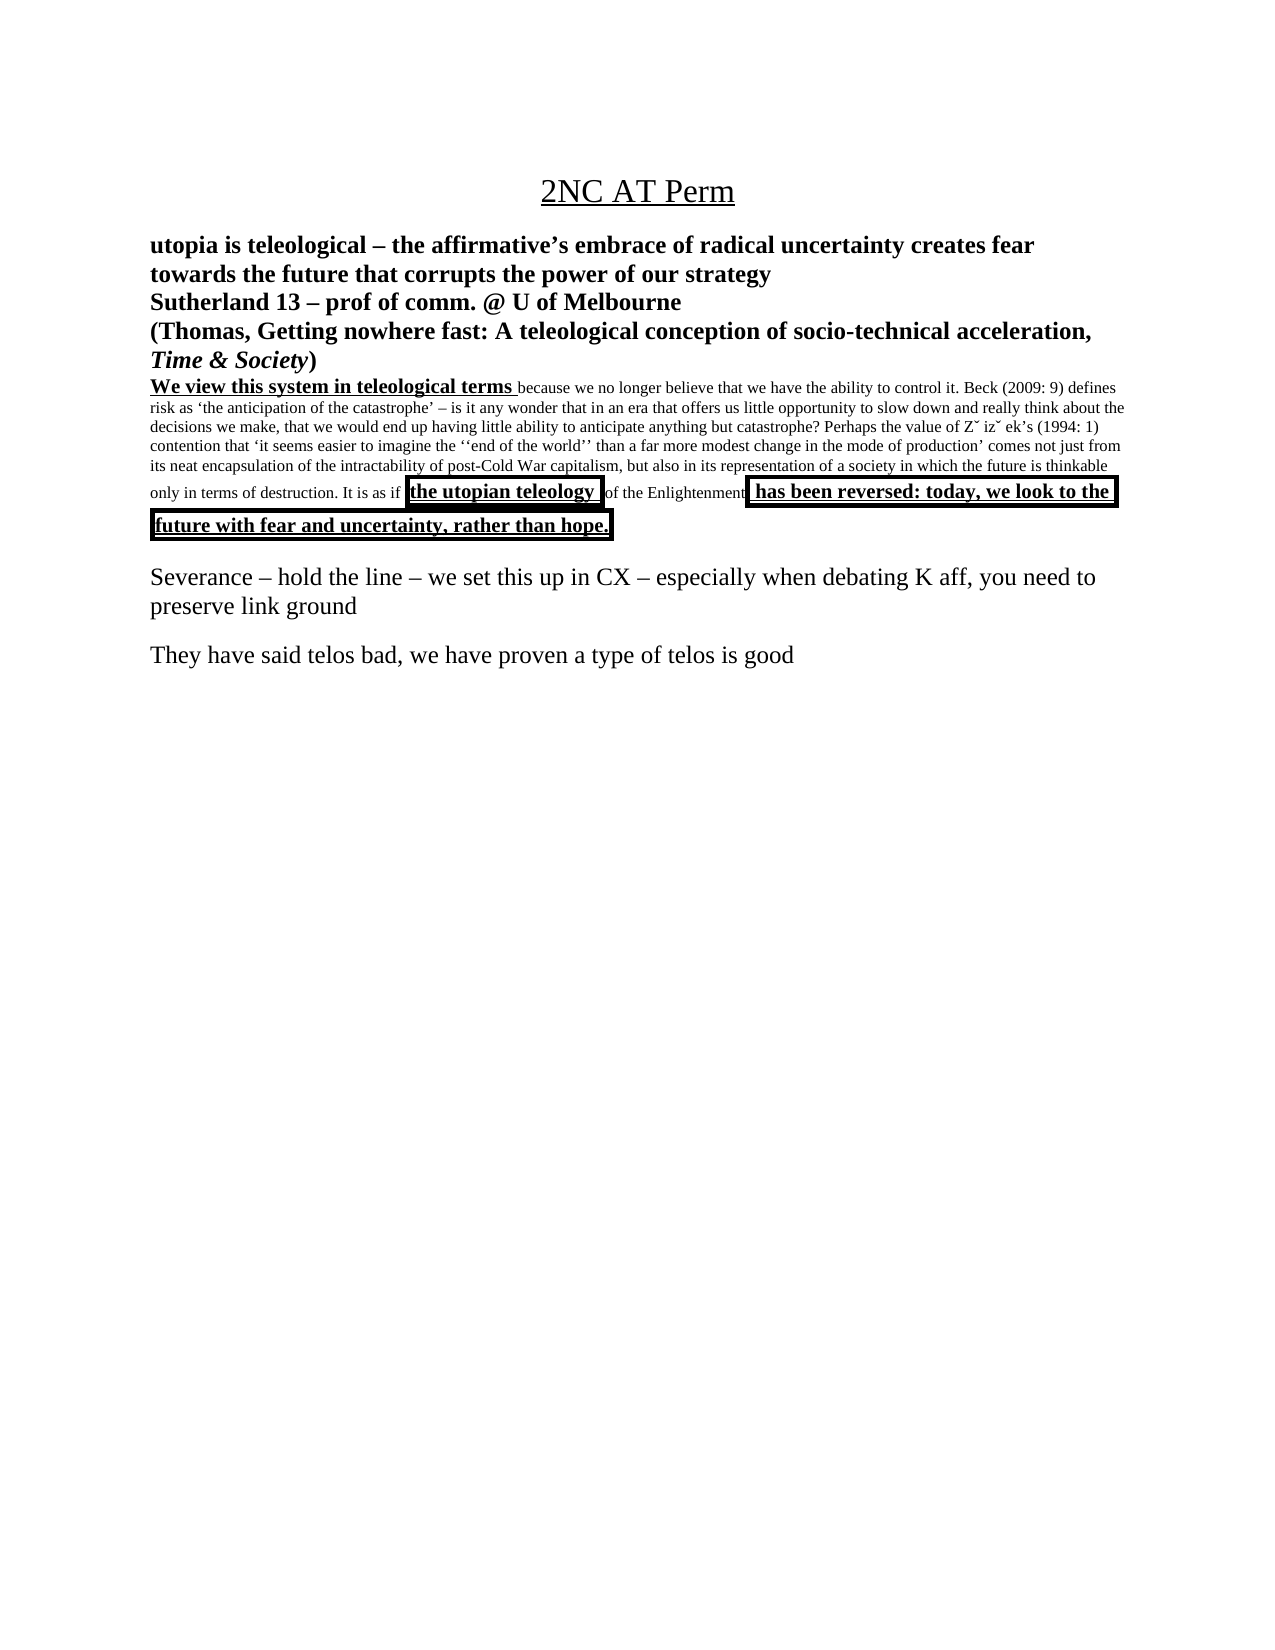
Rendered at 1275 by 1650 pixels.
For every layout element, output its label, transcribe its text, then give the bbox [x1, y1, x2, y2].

text (Thomas, Getting nowhere fast: A teleological conception of socio-technical acceleration, Time & Society) [150, 316, 1125, 374]
text We view this system in teleological terms because we no longer believe that we have the ability to control it. Beck (2009: 9) defines risk as ‘the anticipation of the catastrophe’ – is it any wonder that in an era that offers us little opportunity to slow down and really think about the decisions we make, that we would end up having little ability to anticipate anything but catastrophe? Perhaps the value of Zˇ izˇ ek’s (1994: 1) contention that ‘it seems easier to imagine the ‘‘end of the world’’ than a far more modest change in the mode of production’ comes not just from its neat encapsulation of the intractability of post-Cold War capitalism, but also in its representation of a society in which the future is thinkable only in terms of destruction. It is as if the utopian teleology of the Enlightenment has been reversed: today, we look to the future with fear and uncertainty, rather than hope. [150, 374, 1125, 541]
subtitle utopia is teleological – the affirmative’s embrace of radical uncertainty creates fear towards the future that corrupts the power of our strategy [150, 230, 1125, 287]
subtitle They have said telos bad, we have proven a type of telos is good [150, 641, 1125, 669]
subtitle 2NC AT Perm [150, 171, 1125, 209]
subtitle Severance – hold the line – we set this up in CX – especially when debating K aff, you need to preserve link ground [150, 562, 1125, 620]
text Sutherland 13 – prof of comm. @ U of Melbourne [150, 287, 1125, 316]
